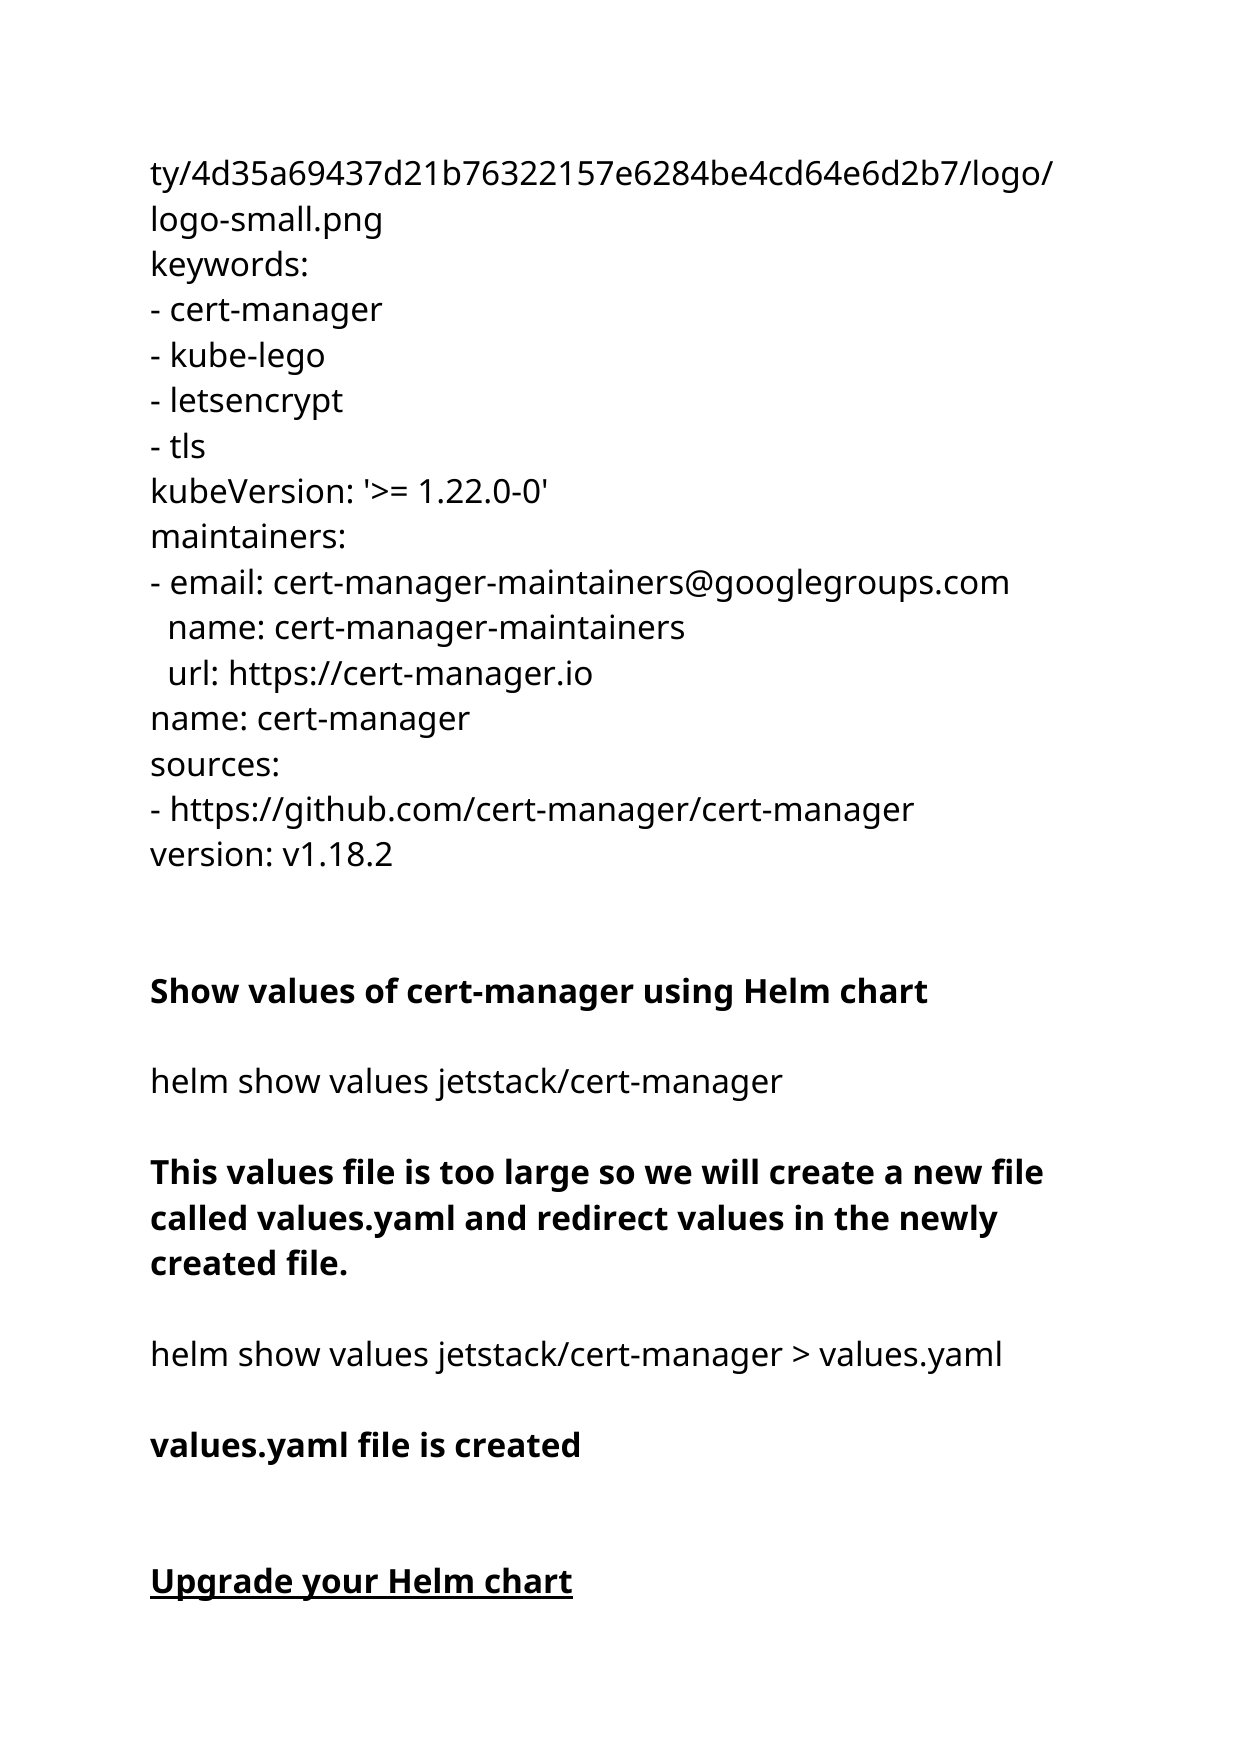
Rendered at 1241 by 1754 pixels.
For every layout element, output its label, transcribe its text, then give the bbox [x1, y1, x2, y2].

text - tls [150, 422, 1090, 468]
text Show values of cert-manager using Helm chart [150, 967, 1090, 1013]
text helm show values jetstack/cert-manager > values.yaml [150, 1331, 1090, 1376]
text - https://github.com/cert-manager/cert-manager [150, 786, 1090, 831]
text name: cert-manager-maintainers [150, 604, 1090, 649]
text kubeVersion: '>= 1.22.0-0' [150, 468, 1090, 513]
text version: v1.18.2 [150, 831, 1090, 877]
text url: https://cert-manager.io [150, 649, 1090, 695]
text - cert-manager [150, 286, 1090, 332]
text Upgrade your Helm chart [150, 1558, 1090, 1603]
text maintainers: [150, 513, 1090, 559]
text helm show values jetstack/cert-manager [150, 1058, 1090, 1104]
text values.yaml file is created [150, 1422, 1090, 1467]
text sources: [150, 740, 1090, 786]
text - kube-lego [150, 332, 1090, 377]
text keywords: [150, 241, 1090, 286]
text - email: cert-manager-maintainers@googlegroups.com [150, 559, 1090, 604]
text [150, 150, 1090, 241]
text - letsencrypt [150, 377, 1090, 422]
text This values file is too large so we will create a new file called values.yaml and redirect values in the newly created file. [150, 1149, 1090, 1285]
text name: cert-manager [150, 695, 1090, 740]
